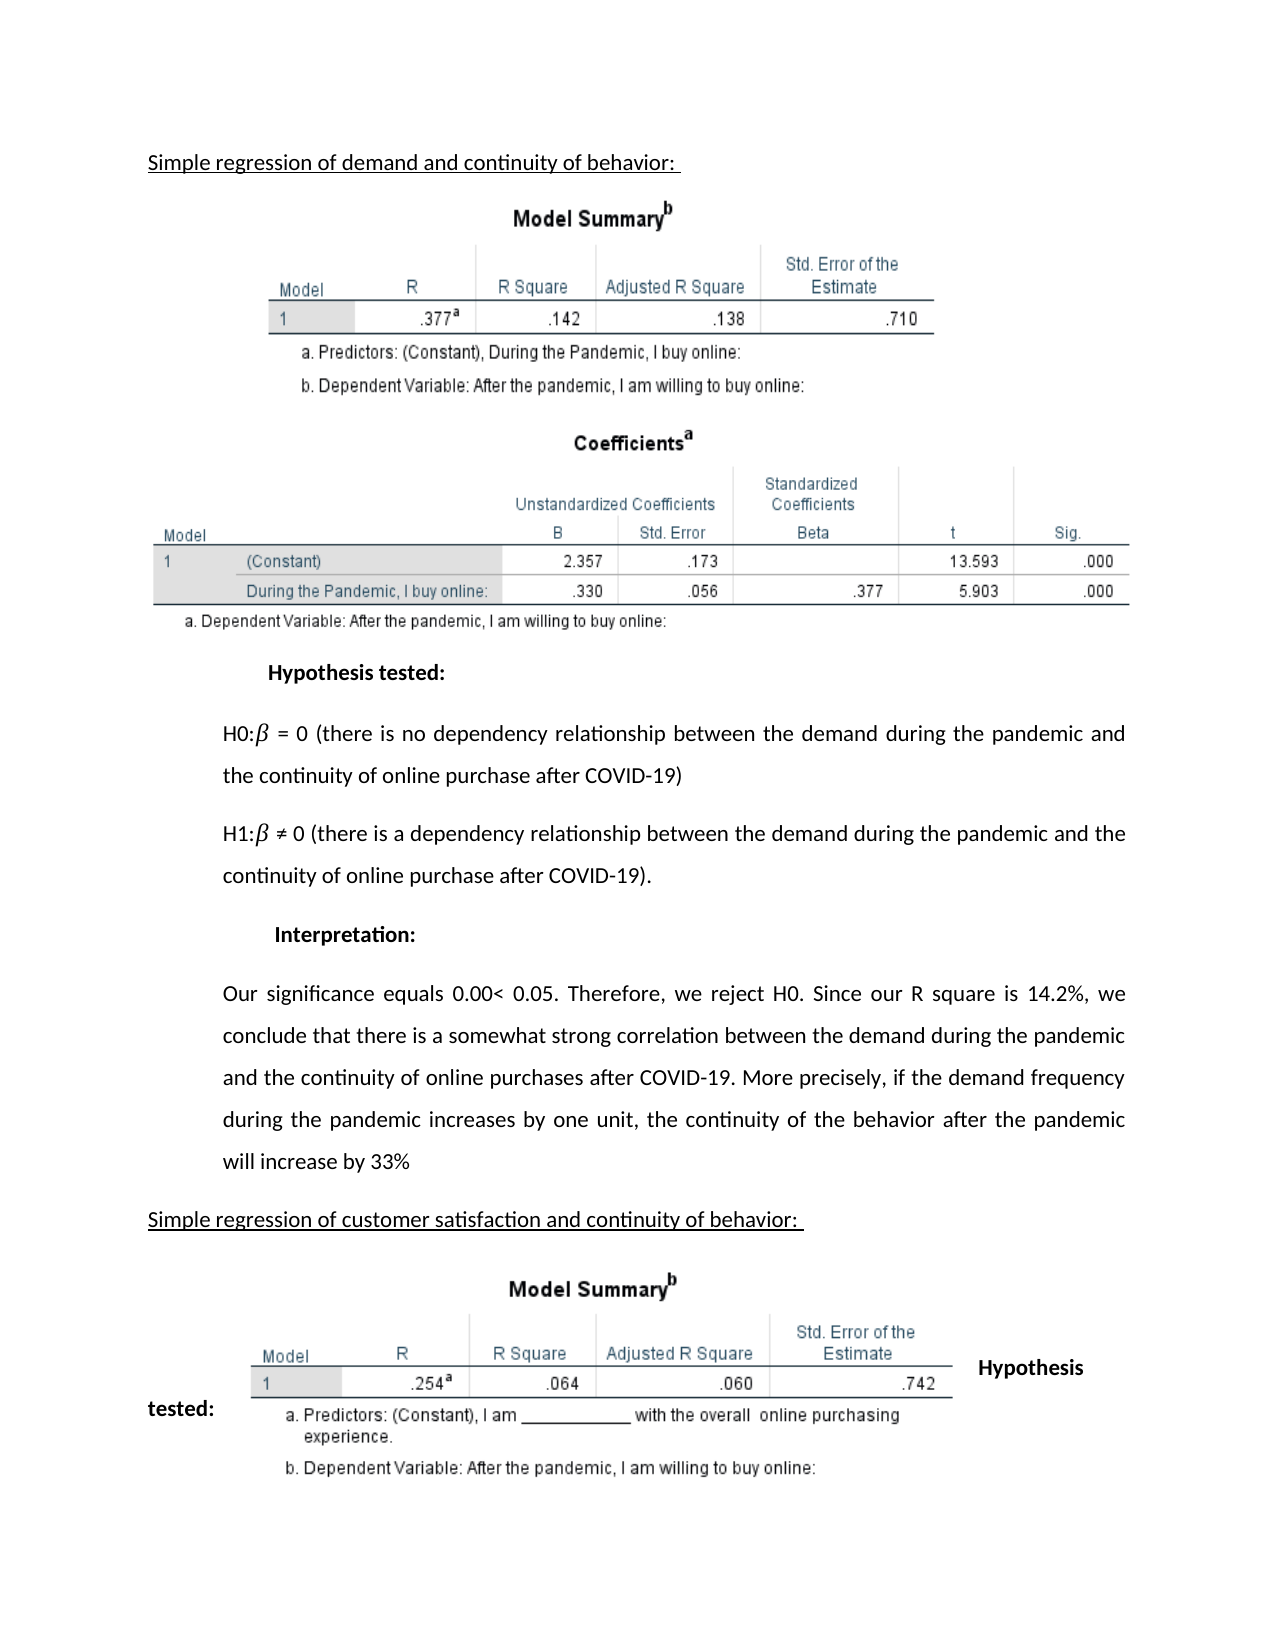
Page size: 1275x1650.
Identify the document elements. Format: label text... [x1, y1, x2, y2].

text Our significance equals 0.00< 0.05. Therefore, we reject H0. Since our R square is 14.2%, we conclude that there is a somewhat strong correlation between the demand during the pandemic and the continuity of online purchases after COVID-19. More precisely, if the demand frequency during the pandemic increases by one unit, the continuity of the behavior after the pandemic will increase by 33% [223, 979, 1127, 1175]
picture [147, 422, 1136, 642]
text H1: ≠ 0 (there is a dependency relationship between the demand during the pandemic and the continuity of online purchase after COVID-19). [223, 819, 1127, 889]
text Simple regression of demand and continuity of behavior: [148, 148, 1127, 176]
text Interpretation: [223, 920, 1127, 948]
text Simple regression of customer satisfaction and continuity of behavior: [148, 1205, 1127, 1233]
text Hypothesis tested: [960, 1353, 1127, 1423]
text H0: = 0 (there is no dependency relationship between the demand during the pandemic and the continuity of online purchase after COVID-19) [223, 719, 1127, 789]
picture [244, 1267, 960, 1490]
text Hypothesis tested: [148, 642, 1127, 687]
text Hypothesis tested: [148, 1353, 244, 1423]
picture [262, 196, 941, 409]
